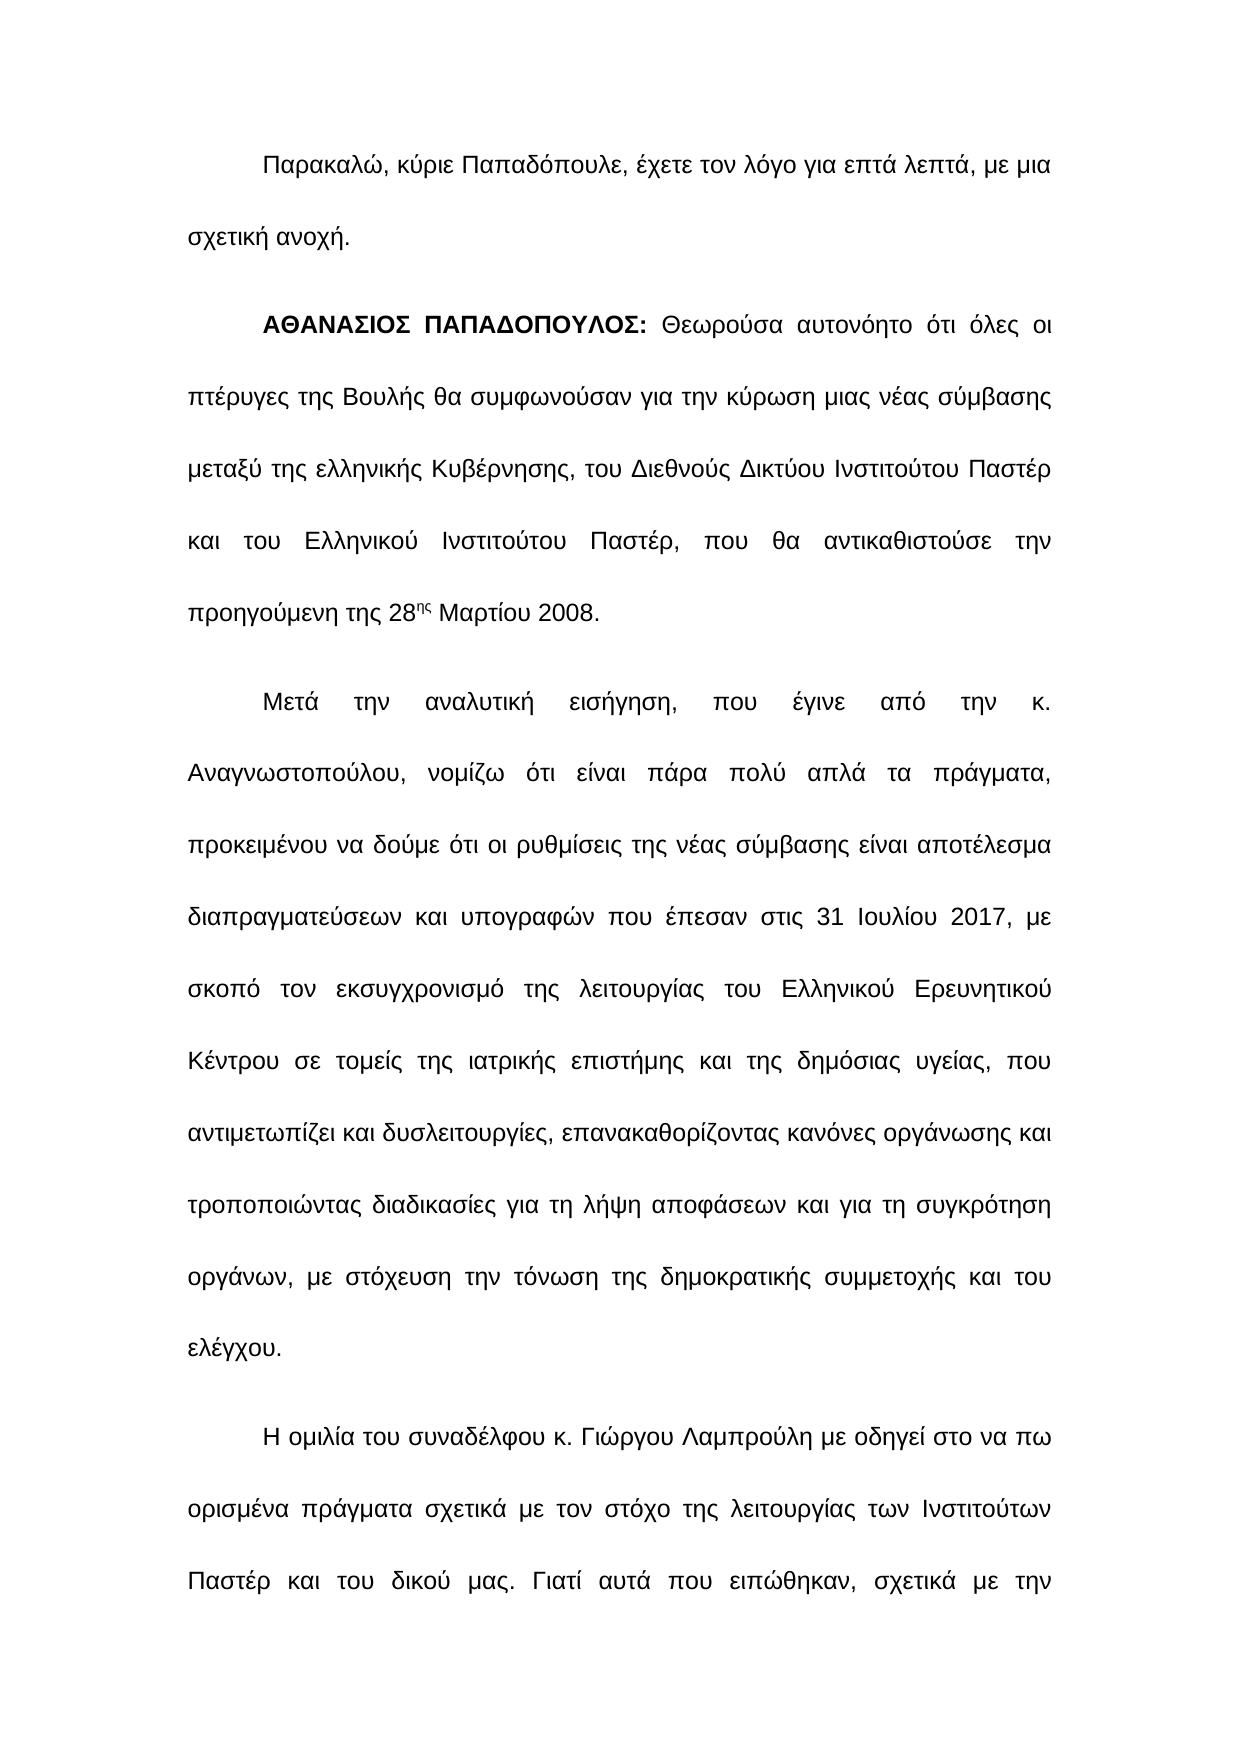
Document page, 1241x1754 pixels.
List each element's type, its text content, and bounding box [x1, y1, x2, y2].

text Μετά την αναλυτική εισήγηση, που έγινε από την κ. Αναγνωστοπούλου, νομίζω ότι είναι πάρα πολύ απλά τα πράγματα, προκειμένου να δούμε ότι οι ρυθμίσεις της νέας σύμβασης είναι αποτέλεσμα διαπραγματεύσεων και υπογραφών που έπεσαν στις 31 Ιουλίου 2017, με σκοπό τον εκσυγχρονισμό της λειτουργίας του Ελληνικού Ερευνητικού Κέντρου σε τομείς της ιατρικής επιστήμης και της δημόσιας υγείας, που αντιμετωπίζει και δυσλειτουργίες, επανακαθορίζοντας κανόνες οργάνωσης και τροποποιώντας διαδικασίες για τη λήψη αποφάσεων και για τη συγκρότηση οργάνων, με στόχευση την τόνωση της δημοκρατικής συμμετοχής και του ελέγχου. [187, 686, 1053, 1362]
text ΑΘΑΝΑΣΙΟΣ ΠΑΠΑΔΟΠΟΥΛΟΣ: Θεωρούσα αυτονόητο ότι όλες οι πτέρυγες της Βουλής θα συμφωνούσαν για την κύρωση μιας νέας σύμβασης μεταξύ της ελληνικής Κυβέρνησης, του Διεθνούς Δικτύου Ινστιτούτου Παστέρ και του Ελληνικού Ινστιτούτου Παστέρ, που θα αντικαθιστούσε την προηγούμενη της 28ης Μαρτίου 2008. [187, 310, 1053, 627]
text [187, 1422, 1053, 1594]
text Παρακαλώ, κύριε Παπαδόπουλε, έχετε τον λόγο για επτά λεπτά, με μια σχετική ανοχή. [187, 150, 1053, 251]
